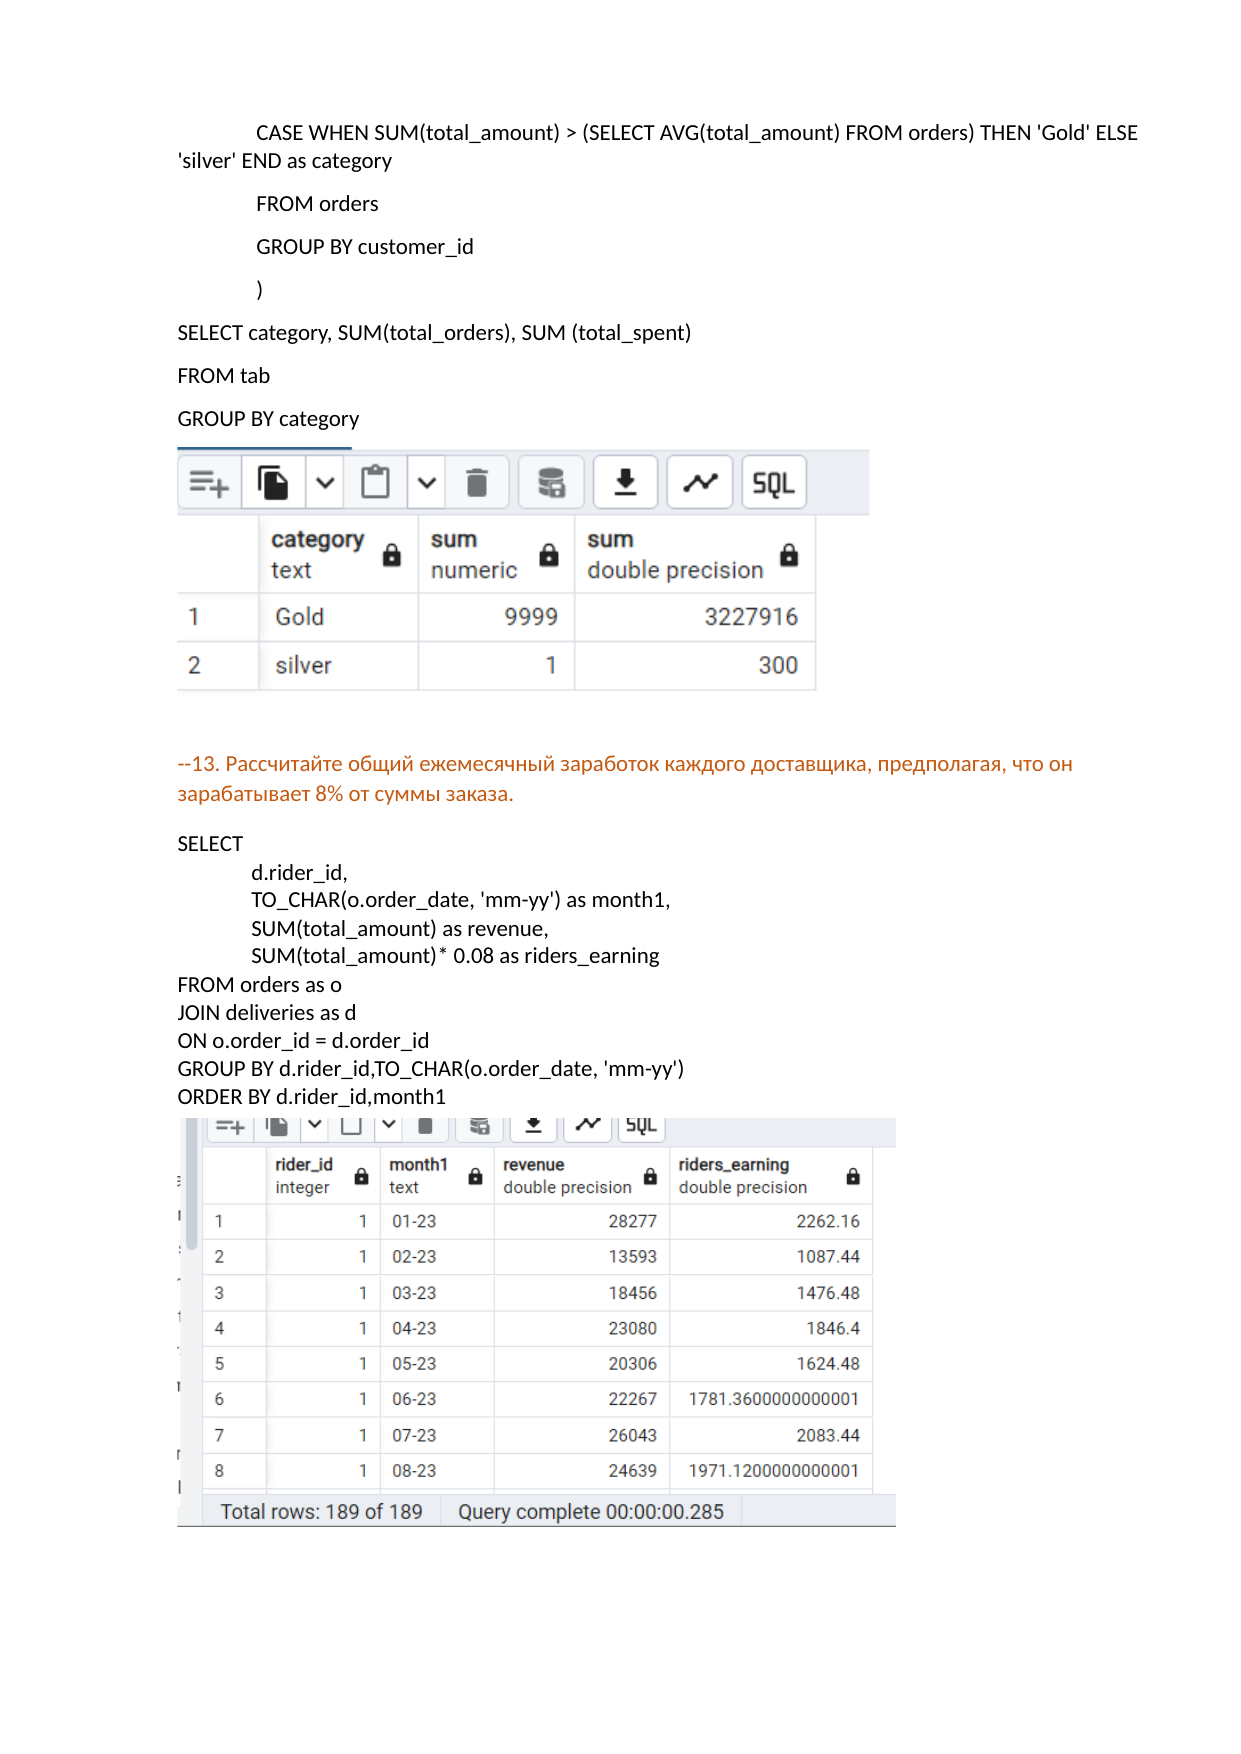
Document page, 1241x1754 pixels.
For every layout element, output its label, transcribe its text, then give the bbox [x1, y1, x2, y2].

text FROM orders [177, 189, 1152, 217]
text GROUP BY d.rider_id,TO_CHAR(o.order_date, 'mm-yy') [177, 1054, 1152, 1082]
text TO_CHAR(o.order_date, 'mm-yy') as month1, [177, 886, 1152, 914]
text SELECT category, SUM(total_orders), SUM (total_spent) [177, 318, 1152, 346]
picture [177, 447, 870, 727]
text ON o.order_id = d.order_id [177, 1026, 1152, 1054]
text GROUP BY category [177, 404, 1152, 432]
text JOIN deliveries as d [177, 998, 1152, 1026]
text d.rider_id, [177, 858, 1152, 886]
text ) [177, 275, 1152, 303]
text SELECT [177, 829, 1152, 858]
text SUM(total_amount)* 0.08 as riders_earning [177, 942, 1152, 970]
text --13. Рассчитайте общий ежемесячный заработок каждого доставщика, предполагая, что он зарабатывает 8% от суммы заказа. [177, 749, 1152, 807]
text FROM orders as o [177, 970, 1152, 998]
text FROM tab [177, 361, 1152, 389]
text GROUP BY customer_id [177, 232, 1152, 260]
picture [177, 1118, 896, 1527]
text CASE WHEN SUM(total_amount) > (SELECT AVG(total_amount) FROM orders) THEN 'Gold' ELSE 'silver' END as category [177, 118, 1152, 174]
text SUM(total_amount) as revenue, [177, 914, 1152, 942]
text ORDER BY d.rider_id,month1 [177, 1082, 1152, 1110]
